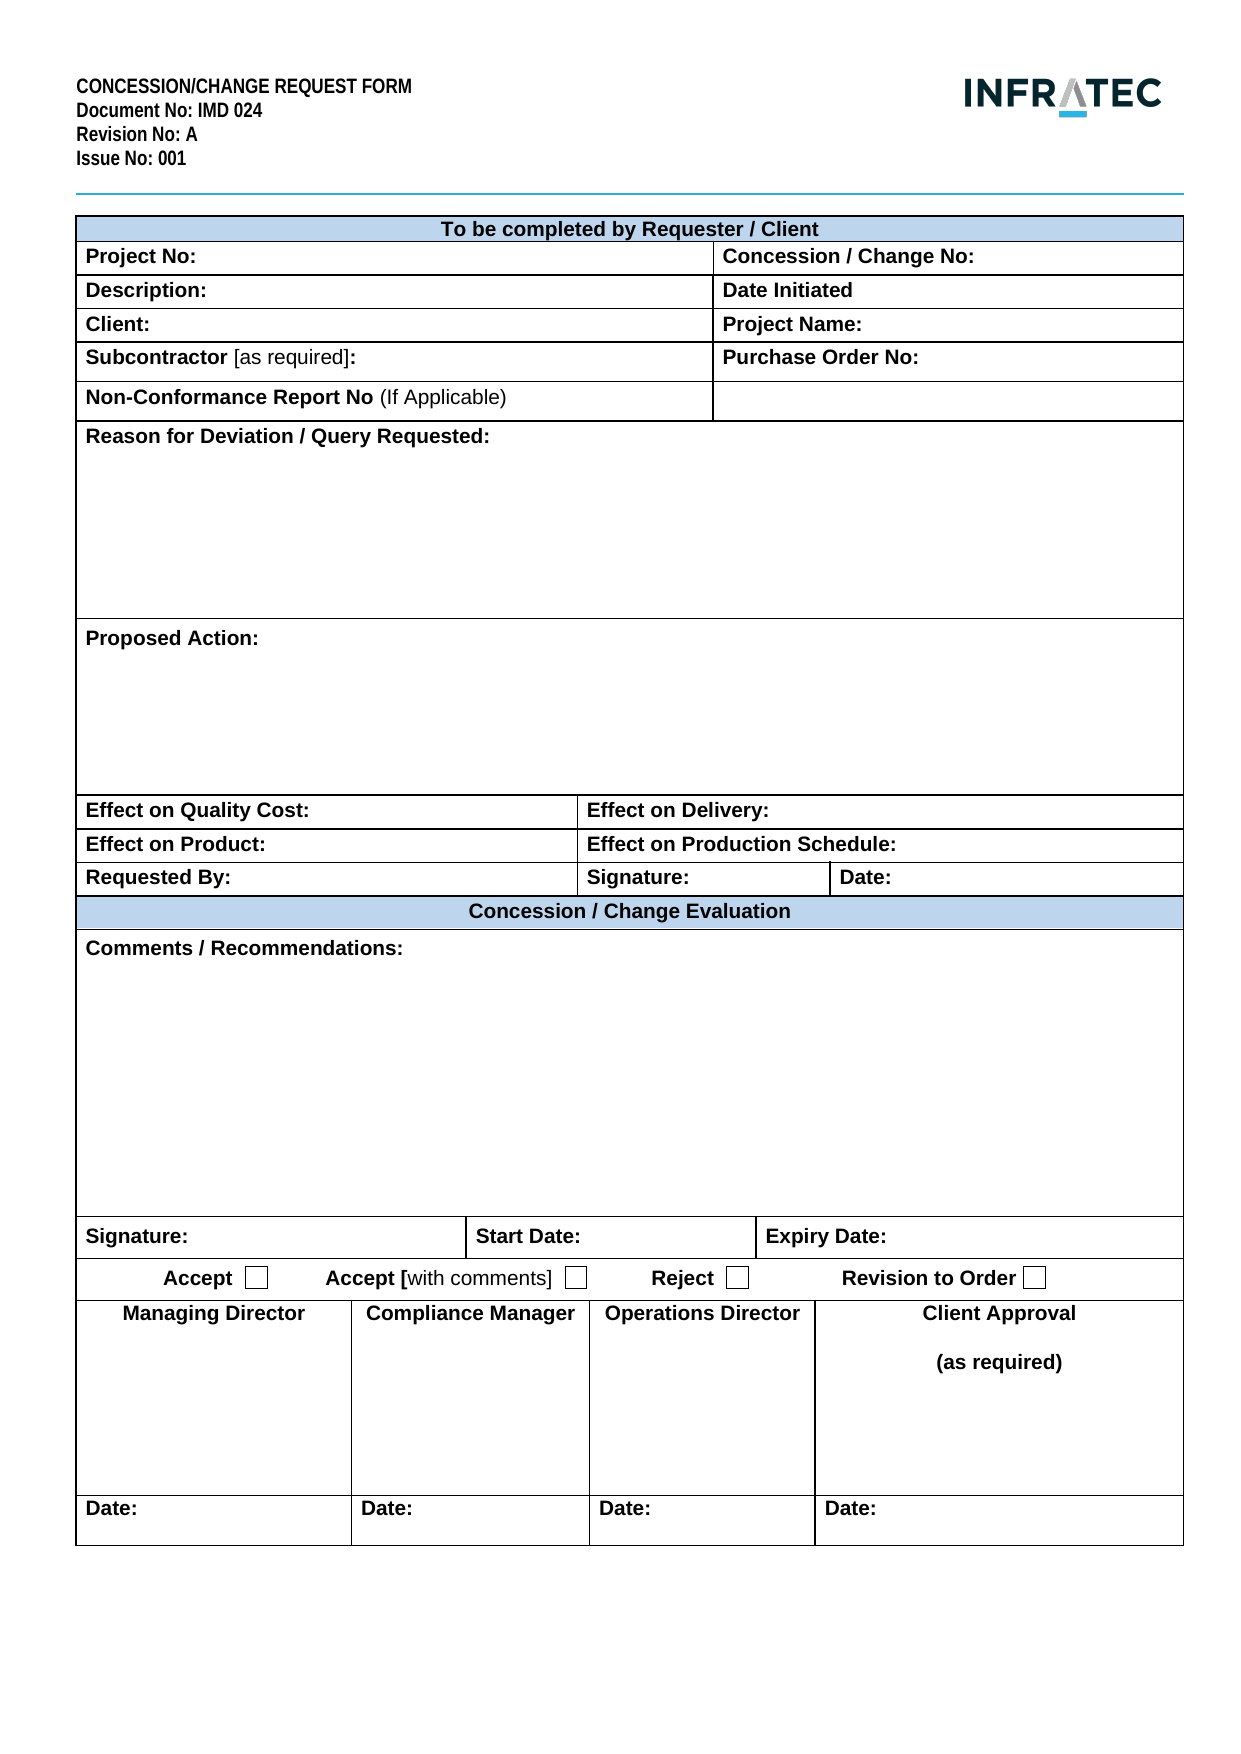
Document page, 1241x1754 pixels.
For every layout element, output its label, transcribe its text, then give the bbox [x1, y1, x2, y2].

table_cell Compliance Manager [352, 1301, 589, 1494]
table_cell Start Date: [467, 1217, 755, 1258]
table_cell Date: [590, 1496, 814, 1545]
table_cell Comments / Recommendations: [77, 930, 1183, 1216]
table_cell Signature: [77, 1217, 465, 1258]
table_cell Concession / Change Evaluation [77, 897, 1183, 928]
table_cell Client: [77, 309, 712, 341]
table_cell Effect on Production Schedule: [578, 830, 1183, 861]
table_cell Signature: [578, 863, 829, 895]
table_cell Effect on Delivery: [578, 796, 1183, 828]
table_cell Accept Accept [with comments] Reject Revision to Order [77, 1259, 1183, 1299]
table_cell Date: [816, 1496, 1183, 1545]
table_cell Concession / Change No: [714, 242, 1183, 274]
table_cell Requested By: [77, 863, 577, 895]
table_cell Date: [831, 863, 1183, 895]
table_cell [714, 382, 1183, 420]
table_cell Subcontractor [as required]: [77, 343, 712, 381]
table_cell Reason for Deviation / Query Requested: [77, 422, 1183, 618]
table_cell Date Initiated [714, 276, 1183, 308]
table_cell Proposed Action: [77, 619, 1183, 794]
table_cell Managing Director [77, 1301, 351, 1494]
table_cell Effect on Quality Cost: [77, 796, 577, 828]
table_cell Effect on Product: [77, 830, 577, 861]
table_cell Non-Conformance Report No (If Applicable) [77, 382, 712, 420]
table_cell Project Name: [714, 309, 1183, 341]
table_cell Operations Director [590, 1301, 814, 1494]
table_header To be completed by Requester / Client [77, 217, 1183, 241]
table_cell Project No: [77, 242, 713, 274]
table_cell Description: [77, 276, 712, 308]
table_cell Purchase Order No: [714, 343, 1183, 381]
table_cell Date: [77, 1496, 351, 1545]
table_cell Date: [352, 1496, 589, 1545]
table_cell Client Approval (as required) [816, 1301, 1183, 1494]
table_cell Expiry Date: [757, 1217, 1183, 1258]
